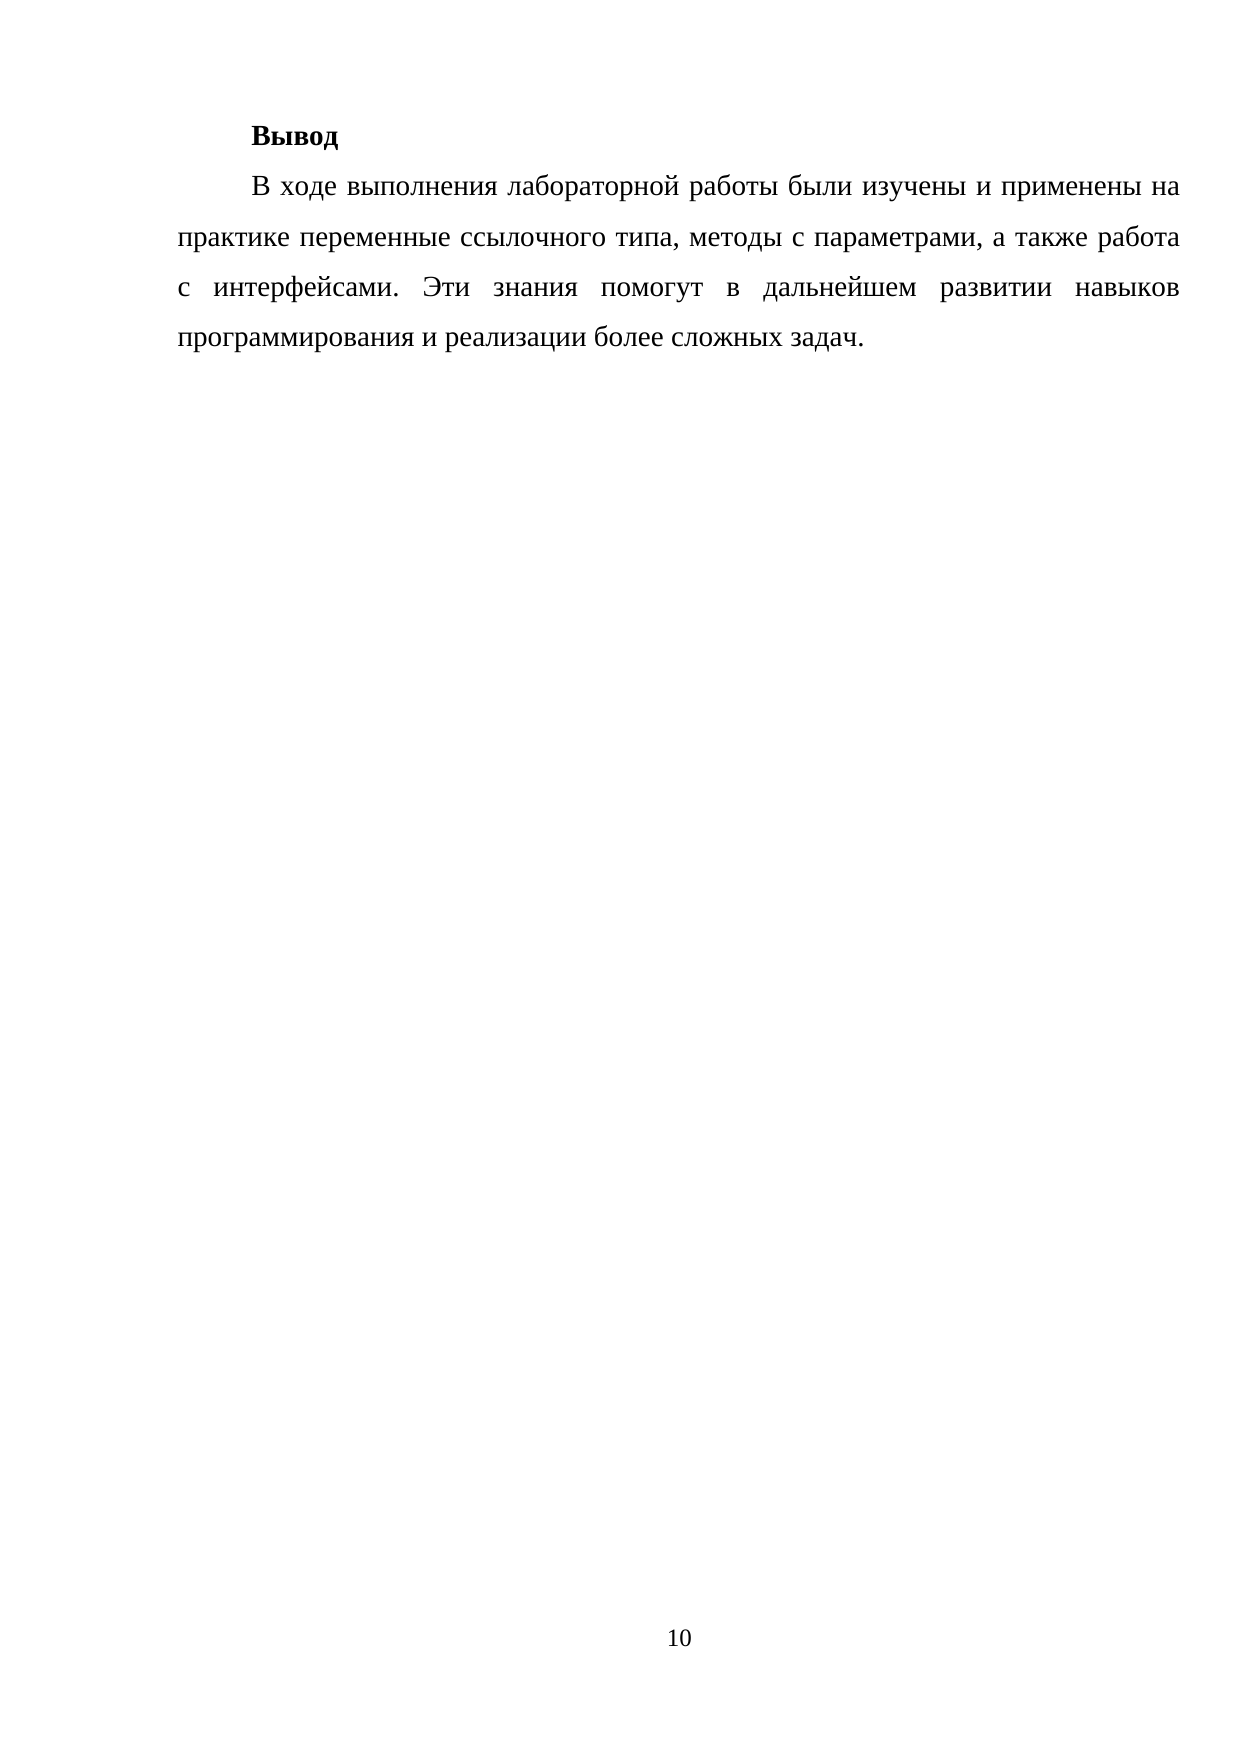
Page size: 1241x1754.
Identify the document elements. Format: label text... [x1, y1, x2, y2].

text В ходе выполнения лабораторной работы были изучены и применены на практике переменные ссылочного типа, методы с параметрами, а также работа с интерфейсами. Эти знания помогут в дальнейшем развитии навыков программирования и реализации более сложных задач. [177, 168, 1181, 353]
text Вывод [177, 118, 1181, 152]
